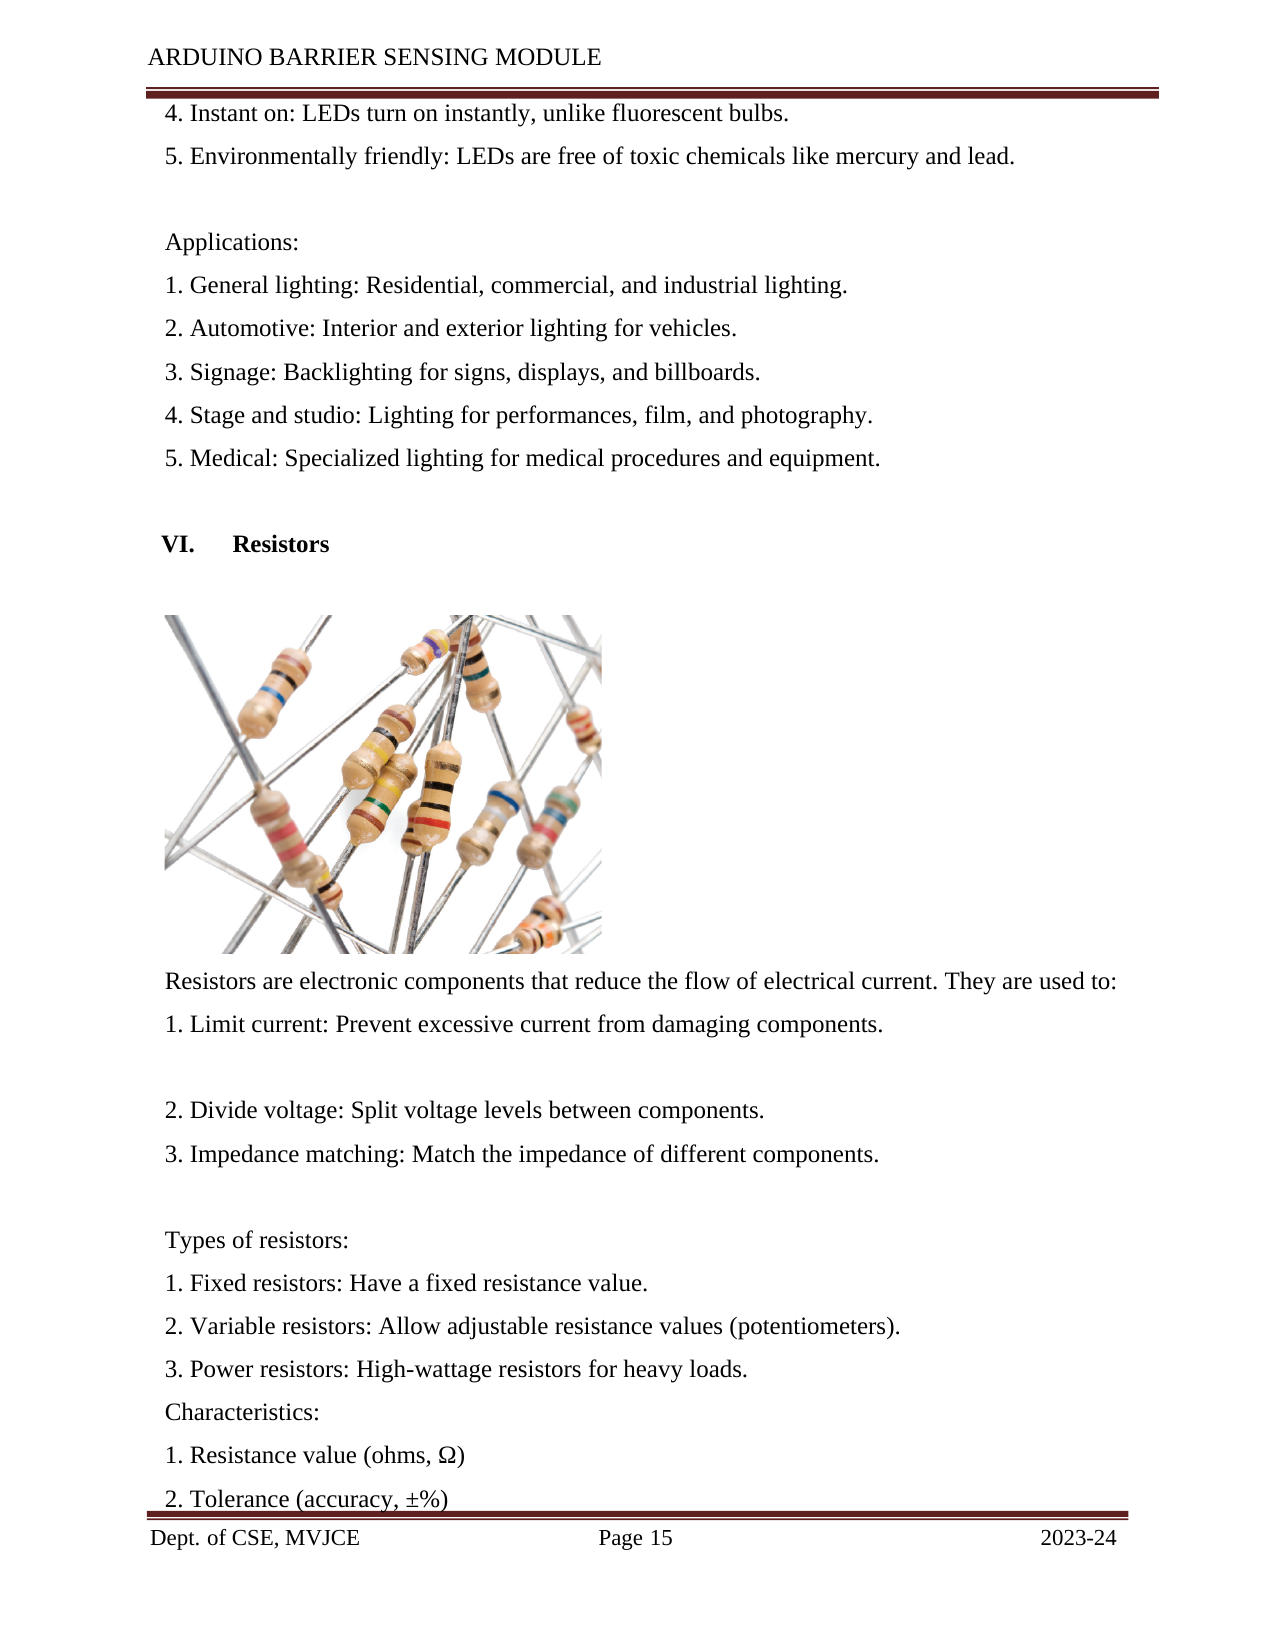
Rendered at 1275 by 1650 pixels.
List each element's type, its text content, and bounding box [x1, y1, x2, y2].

text 1. Fixed resistors: Have a fixed resistance value. [164, 1268, 1217, 1297]
text 2. Divide voltage: Split voltage levels between components. [164, 1096, 1217, 1124]
text 3. Signage: Backlighting for signs, displays, and billboards. [164, 357, 1217, 385]
text 5. Environmentally friendly: LEDs are free of toxic chemicals like mercury and lead. [164, 141, 1217, 170]
text 2. Automotive: Interior and exterior lighting for vehicles. [164, 313, 1217, 342]
text 1. General lighting: Residential, commercial, and industrial lighting. [164, 270, 1217, 299]
picture [164, 615, 602, 954]
text Characteristics: [89, 1397, 1217, 1426]
text 2. Variable resistors: Allow adjustable resistance values (potentiometers). [164, 1311, 1217, 1340]
text 1. Resistance value (ohms, Ω) [164, 1441, 1217, 1469]
text 3. Power resistors: High-wattage resistors for heavy loads. [164, 1354, 1217, 1383]
text 4. Instant on: LEDs turn on instantly, unlike fluorescent bulbs. [89, 98, 1217, 127]
text Resistors are electronic components that reduce the flow of electrical current. They are used to: [164, 966, 1217, 995]
text 2. Tolerance (accuracy, ±%) [164, 1484, 1217, 1512]
text 3. Impedance matching: Match the impedance of different components. [164, 1139, 1217, 1167]
text 4. Stage and studio: Lighting for performances, film, and photography. [164, 400, 1217, 428]
list Resistors [195, 529, 1217, 558]
text 1. Limit current: Prevent excessive current from damaging components. [164, 1009, 1217, 1038]
text Types of resistors: [164, 1225, 1217, 1254]
text Applications: [164, 227, 1217, 256]
text 5. Medical: Specialized lighting for medical procedures and equipment. [164, 443, 1217, 472]
